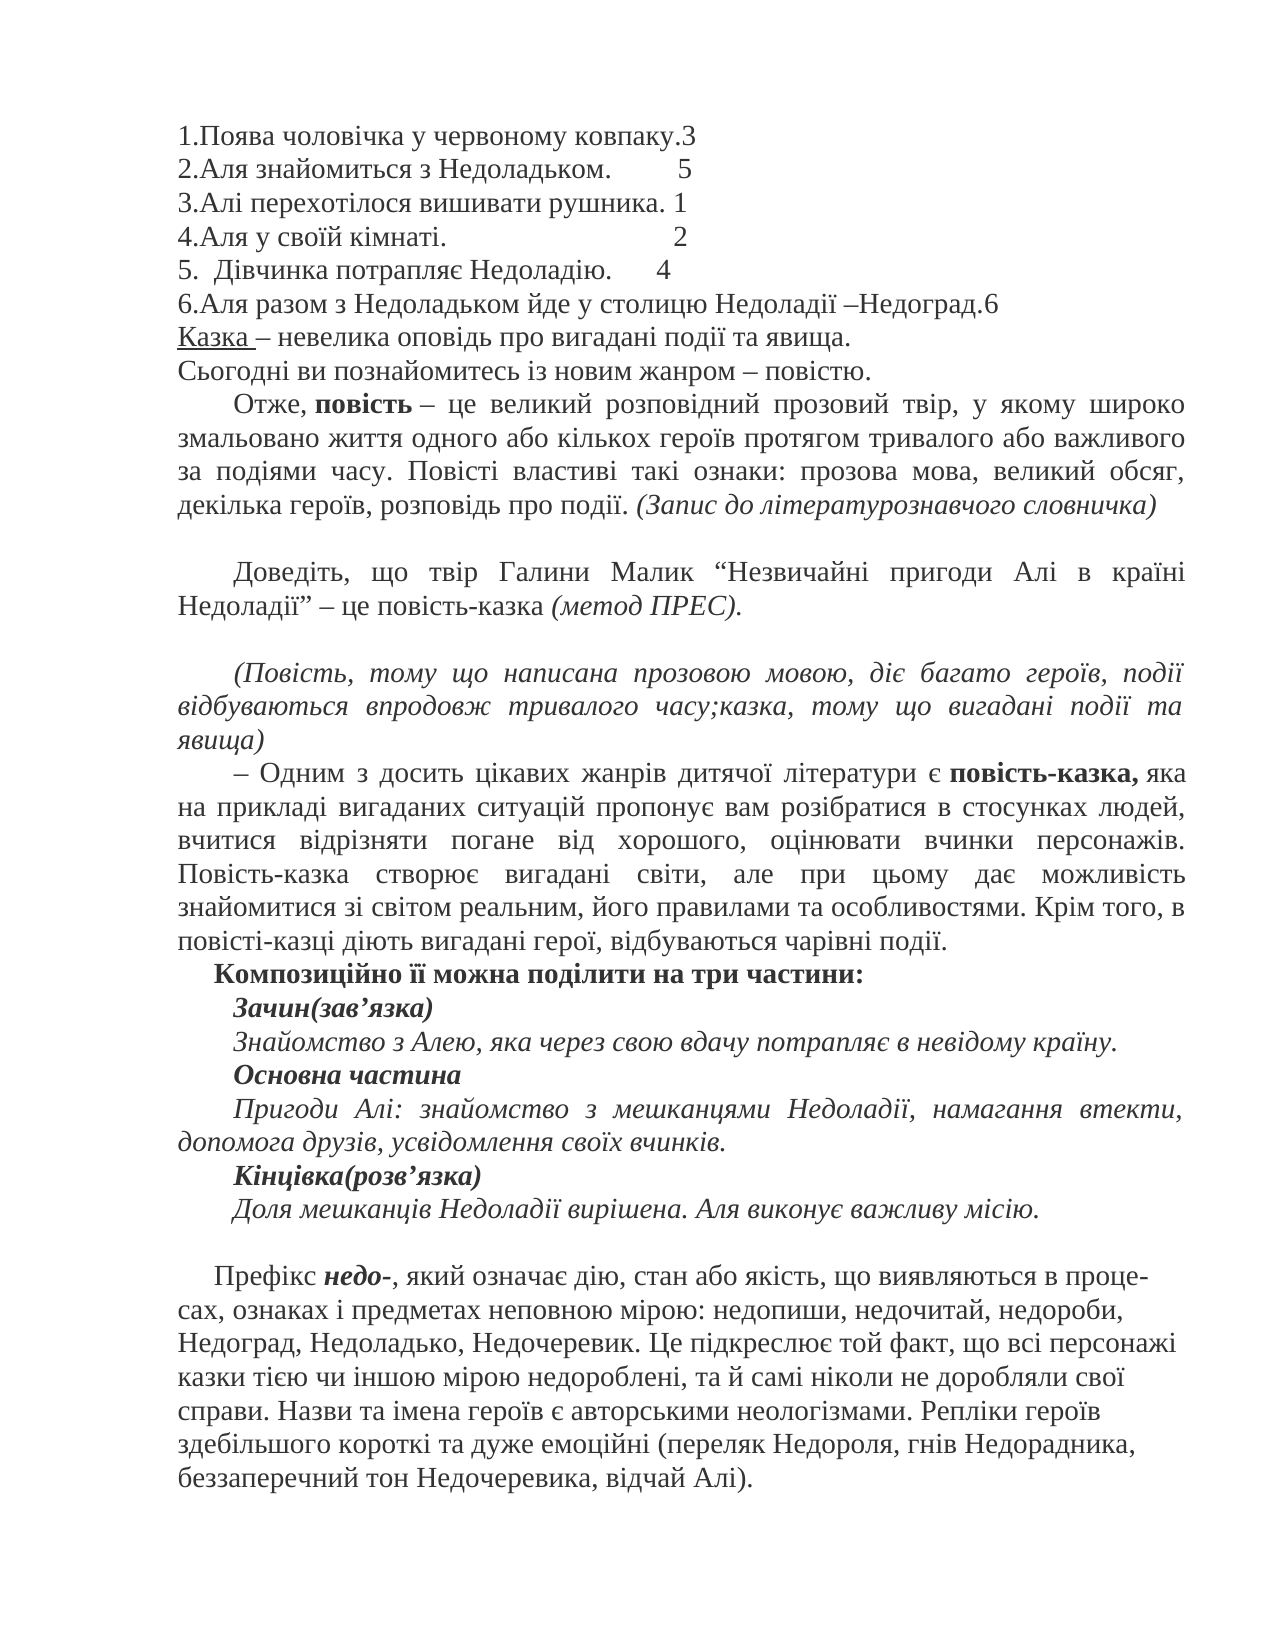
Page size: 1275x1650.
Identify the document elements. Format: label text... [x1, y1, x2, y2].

text Префікс недо-, який означає дію, стан або якість, що виявляються в процесах, ознаках і предметах неповною мірою: недопиши, недочитай, недороби, Недоград, Недоладько, Недочеревик. Це підкреслює той факт, що всі персонажі казки тією чи іншою мірою недороблені, та й самі ніколи не доробляли свої справи. Назви та імена героїв є авторськими неологізмами. Репліки героїв здебільшого короткі та дуже емоційні (переляк Недороля, гнів Недорадника, беззаперечний тон Недочеревика, відчай Алі). [177, 1258, 1186, 1493]
text Казка – невелика оповідь про вигадані події та явища. [177, 319, 1186, 353]
text Пригоди Алі: знайомство з мешканцями Недоладії, намагання втекти, допомога друзів, усвідомлення своїх вчинків. [177, 1091, 1186, 1158]
text 1.Поява чоловічка у червоному ковпаку.3 [177, 118, 1186, 152]
text Композиційно її можна поділити на три частини: [177, 957, 1186, 990]
text 4.Аля у своїй кімнаті. 2 [177, 219, 1186, 252]
text Кінцівка(розв’язка) [177, 1158, 1186, 1191]
text Зачин(зав’язка) [177, 990, 1186, 1024]
text (Повість, тому що написана прозовою мовою, діє багато героїв, події відбуваються впродовж тривалого часу;казка, тому що вигадані події та явища) [177, 655, 1186, 755]
text 2.Аля знайомиться з Недоладьком. 5 [177, 152, 1186, 185]
text Основна частина [177, 1057, 1186, 1091]
text 5. Дівчинка потрапляє Недоладію. 4 [177, 252, 1186, 286]
text Доведіть, що твір Галини Малик “Незвичайні пригоди Алі в країні Недоладії” – це повість-казка (метод ПРЕС). [177, 554, 1186, 621]
text Знайомство з Алею, яка через свою вдачу потрапляє в невідому країну. [177, 1024, 1186, 1057]
text 3.Алі перехотілося вишивати рушника. 1 [177, 185, 1186, 219]
text Сьогодні ви познайомитесь із новим жанром – повістю. [177, 353, 1186, 386]
text Доля мешканців Недоладії вирішена. Аля виконує важливу місію. [177, 1191, 1186, 1225]
text – Одним з досить цікавих жанрів дитячої літератури є повість-казка, яка на прикладі вигаданих ситуацій пропонує вам розібратися в стосунках людей, вчитися відрізняти погане від хорошого, оцінювати вчинки персонажів. Повість-казка створює вигадані світи, але при цьому дає можливість знайомитися зі світом реальним, його правилами та особливостями. Крім того, в повісті-казці діють вигадані герої, відбуваються чарівні події. [177, 755, 1186, 957]
text 6.Аля разом з Недоладьком йде у столицю Недоладії –Недоград.6 [177, 286, 1186, 319]
text Отже, повість – це великий розповідний прозовий твір, у якому широко змальовано життя одного або кількох героїв протягом тривалого або важливого за подіями часу. Повісті властиві такі ознаки: прозова мова, великий обсяг, декілька героїв, розповідь про події. (Запис до літературознавчого словничка) [177, 386, 1186, 521]
